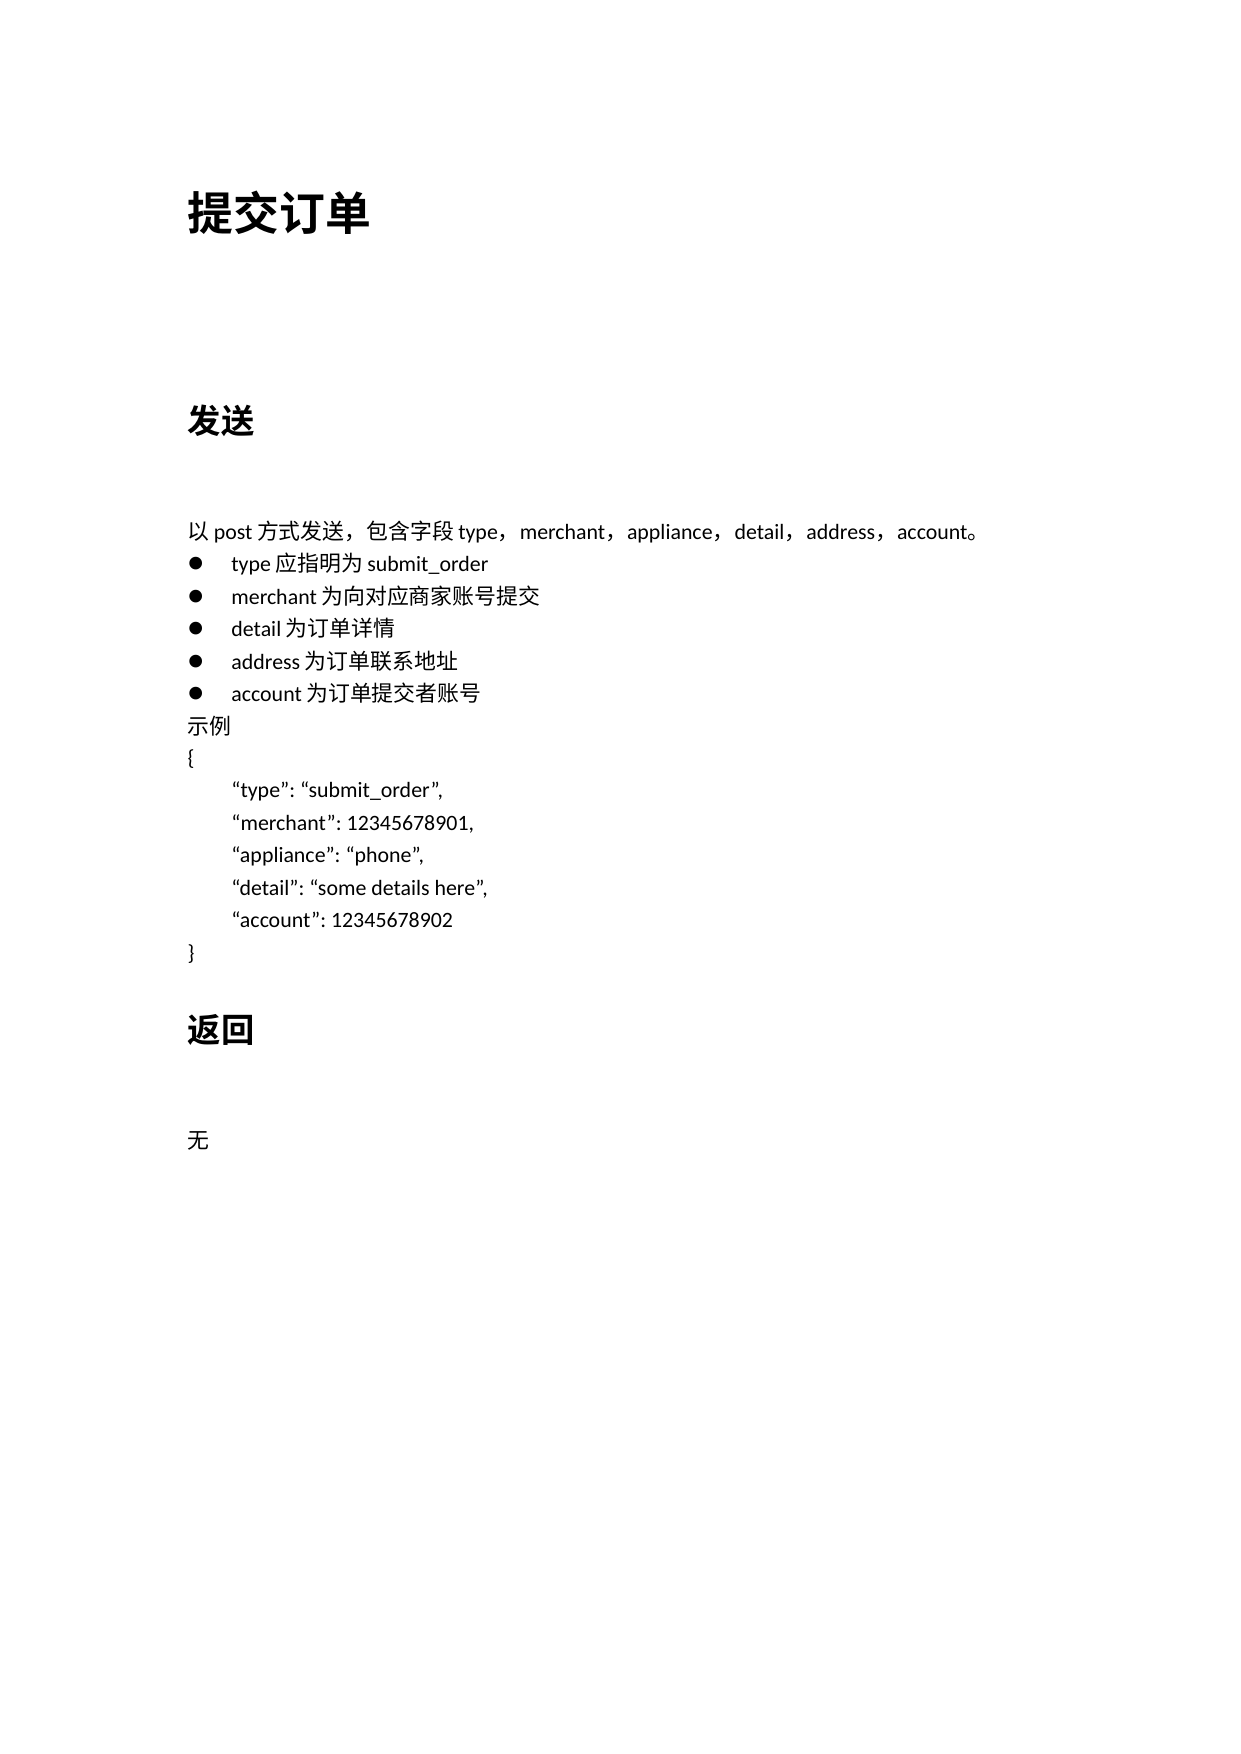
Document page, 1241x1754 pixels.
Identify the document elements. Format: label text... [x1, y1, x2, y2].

list 无 [187, 1122, 1053, 1155]
list “detail”: “some details here”, [187, 871, 1053, 903]
list } [187, 936, 1053, 968]
list account为订单提交者账号 [187, 676, 1053, 708]
list merchant为向对应商家账号提交 [187, 578, 1053, 611]
subtitle 发送 [187, 387, 1053, 452]
list “account”: 12345678902 [187, 903, 1053, 936]
list “type”: “submit_order”, [187, 773, 1053, 806]
list 示例 [187, 708, 1053, 741]
list type应指明为submit_order [187, 546, 1053, 578]
list address为订单联系地址 [187, 643, 1053, 676]
list detail为订单详情 [187, 611, 1053, 643]
subtitle 提交订单 [187, 162, 1053, 259]
list { [187, 741, 1053, 773]
text 以post方式发送，包含字段type，merchant，appliance，detail，address，account。 [187, 513, 1053, 546]
subtitle 返回 [187, 996, 1053, 1061]
list “appliance”: “phone”, [187, 838, 1053, 871]
list “merchant”: 12345678901, [187, 806, 1053, 838]
